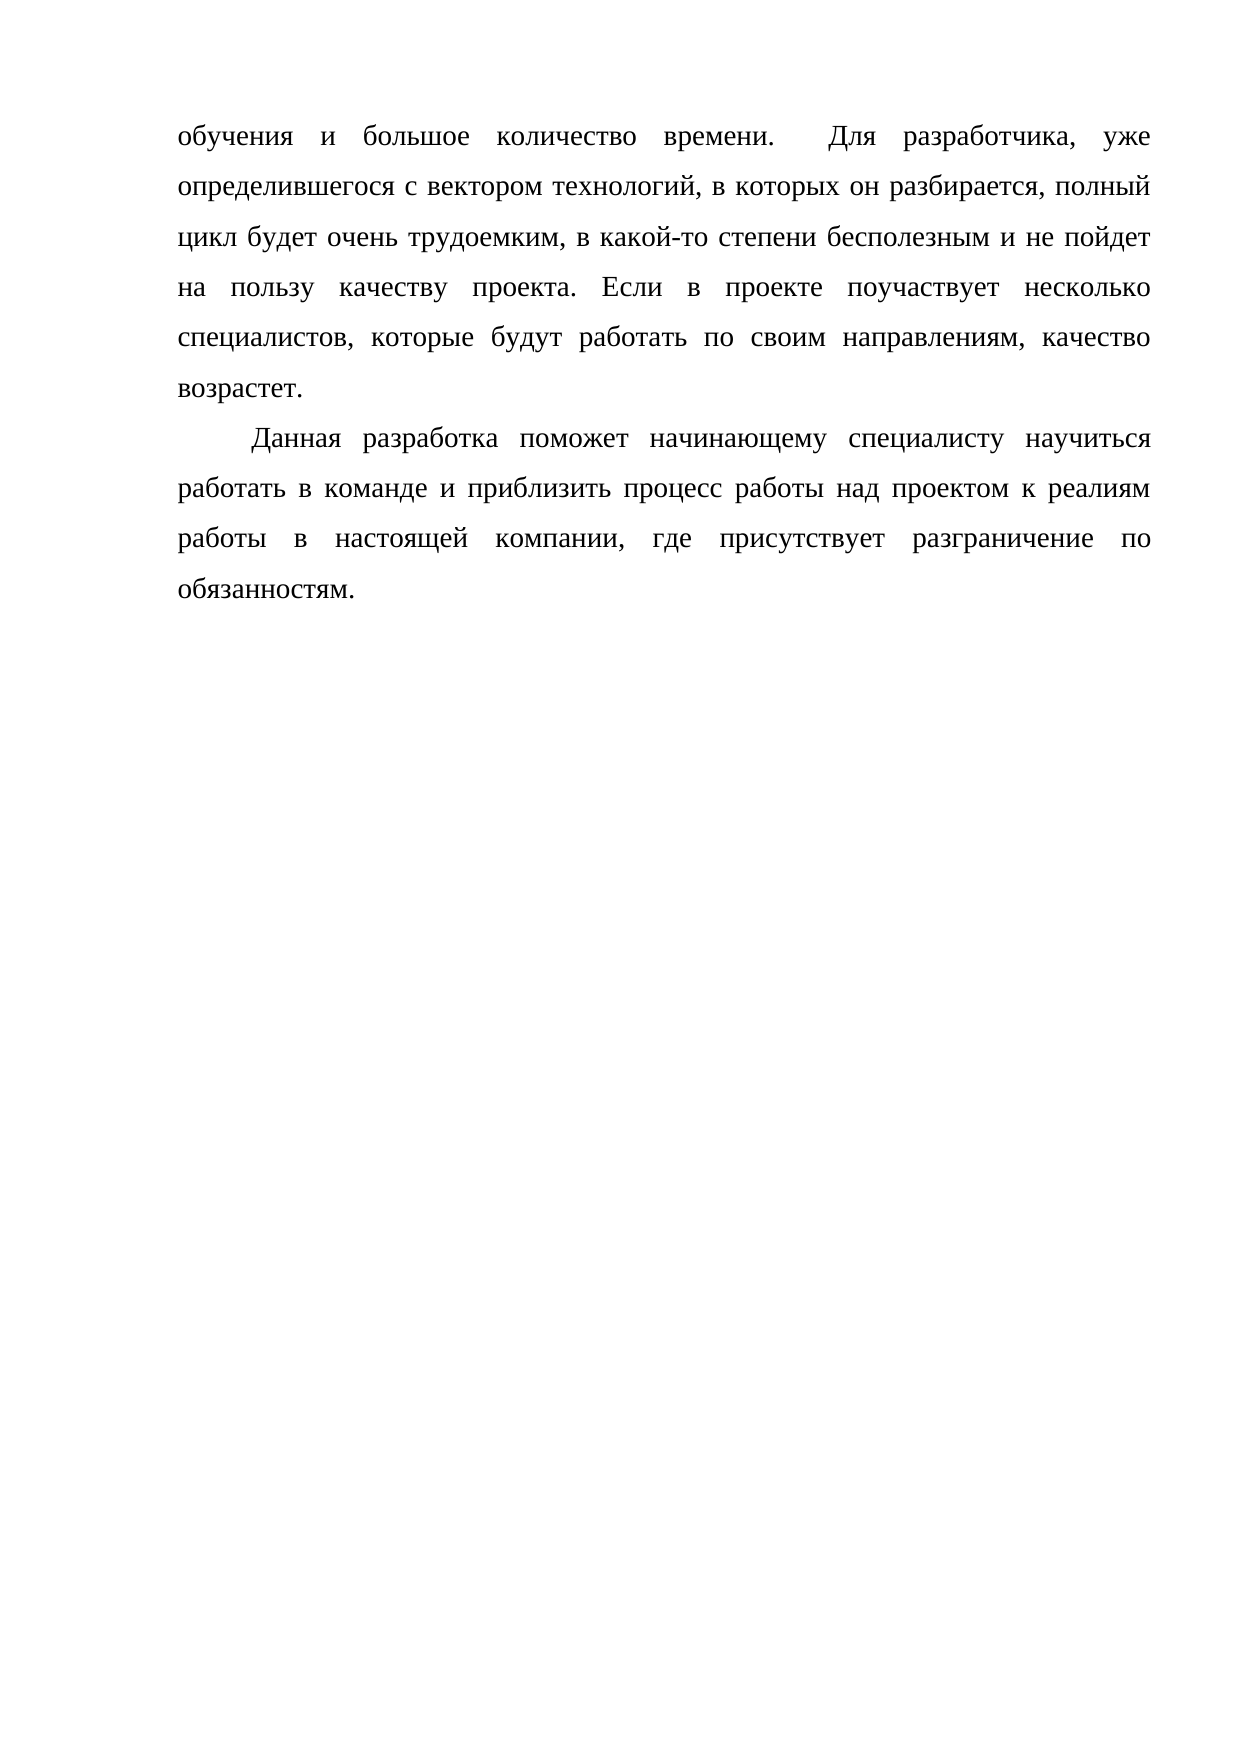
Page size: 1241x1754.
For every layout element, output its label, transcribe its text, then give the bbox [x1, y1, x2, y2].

text Данная разработка поможет начинающему специалисту научиться работать в команде и приблизить процесс работы над проектом к реалиям работы в настоящей компании, где присутствует разграничение по обязанностям. [177, 420, 1152, 604]
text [177, 118, 1152, 403]
